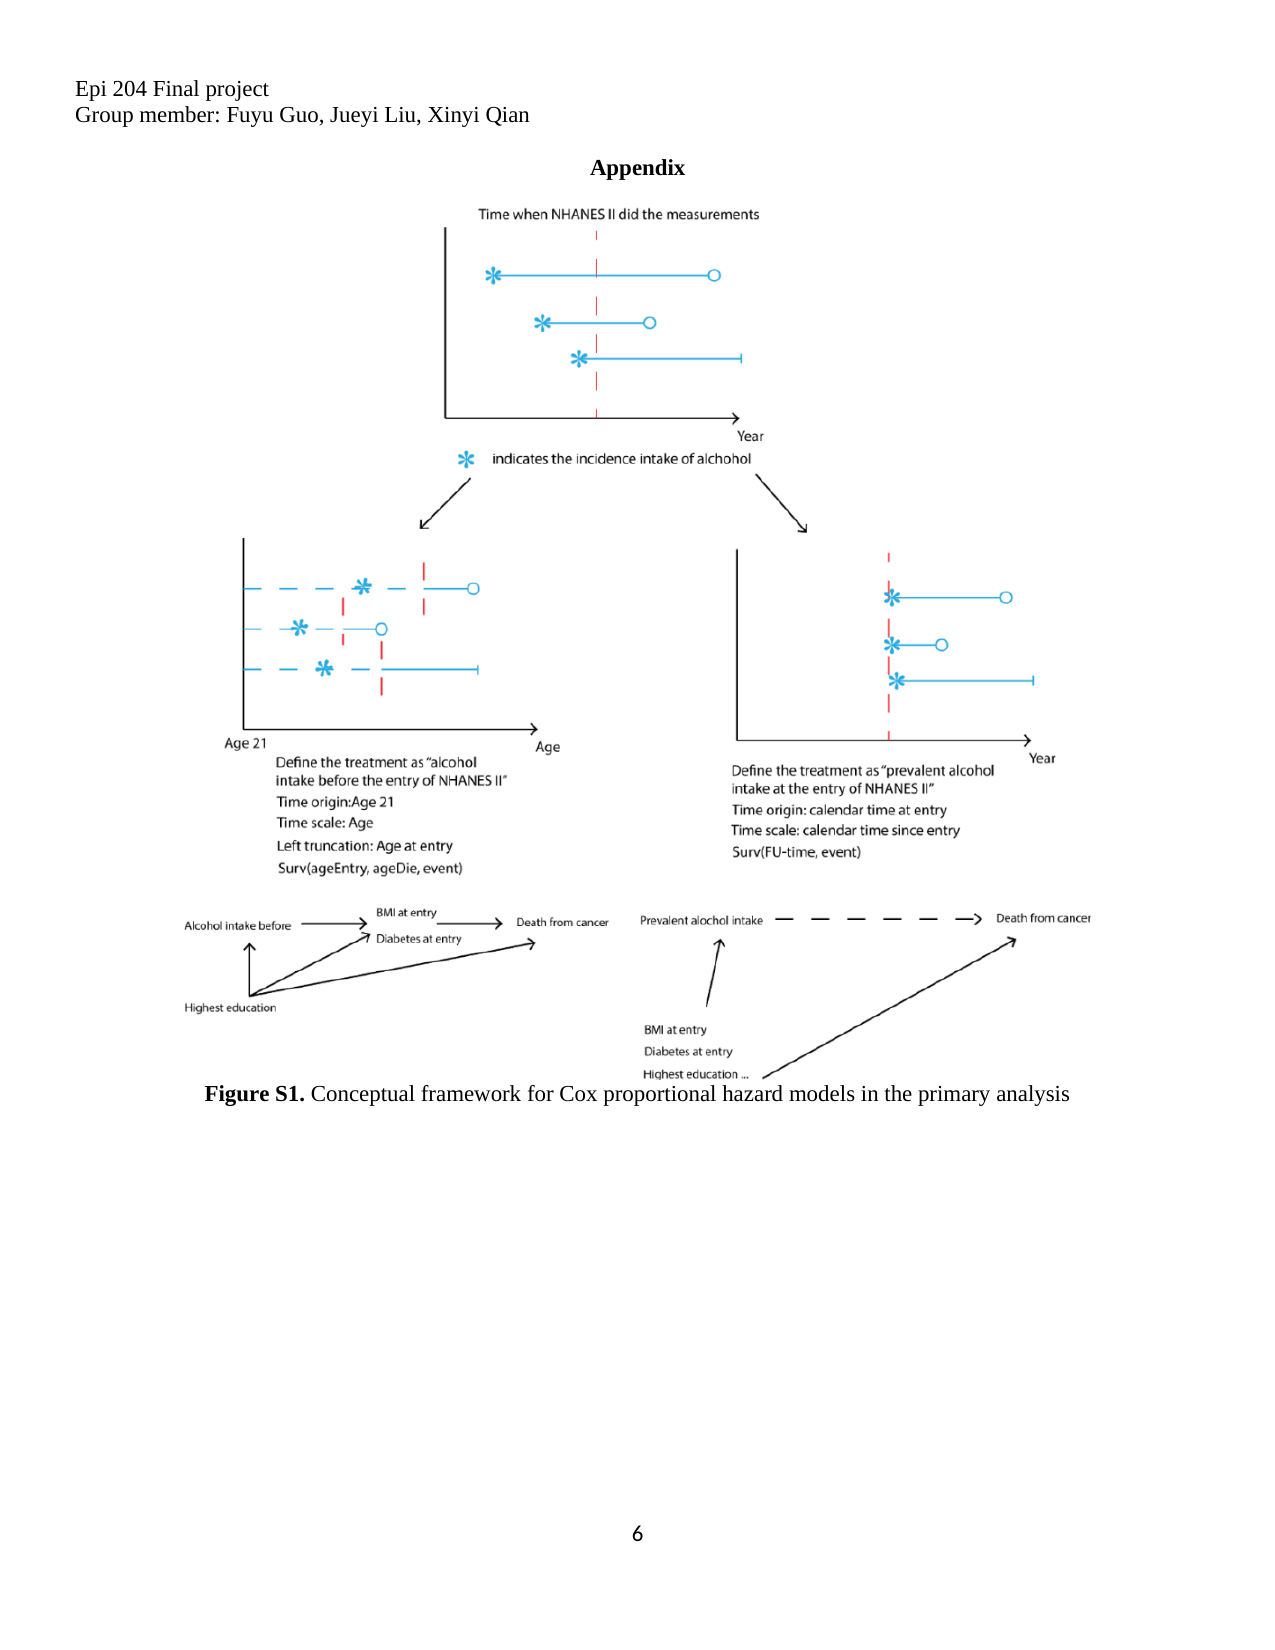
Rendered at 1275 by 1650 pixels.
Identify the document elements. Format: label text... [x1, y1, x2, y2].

picture [184, 206, 1091, 1080]
text Appendix [75, 154, 1200, 180]
text Figure S1. Conceptual framework for Cox proportional hazard models in the primary analysis [75, 1080, 1200, 1106]
